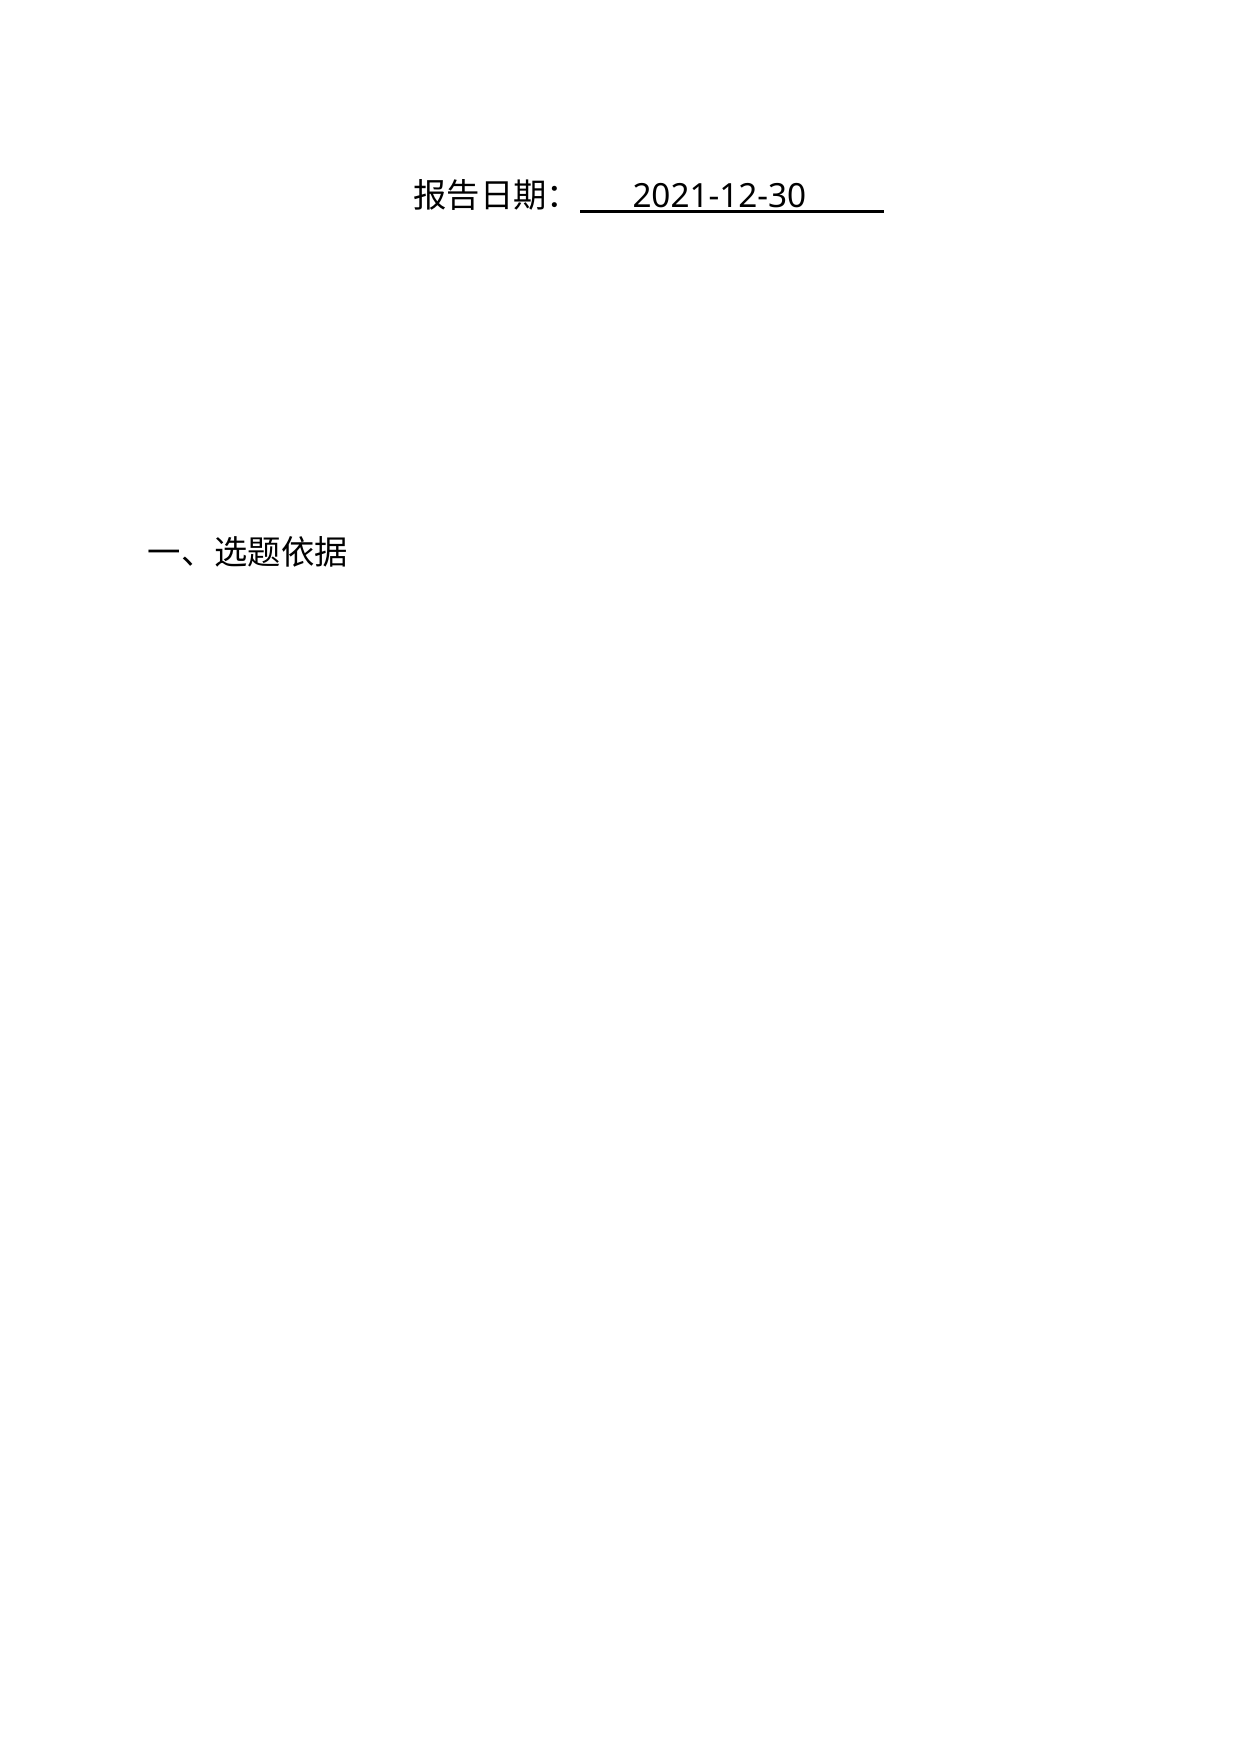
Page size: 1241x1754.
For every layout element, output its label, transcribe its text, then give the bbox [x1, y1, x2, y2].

text 报告日期： 2021-12-30 [148, 161, 1122, 226]
text 一、选题依据 [148, 517, 1122, 582]
